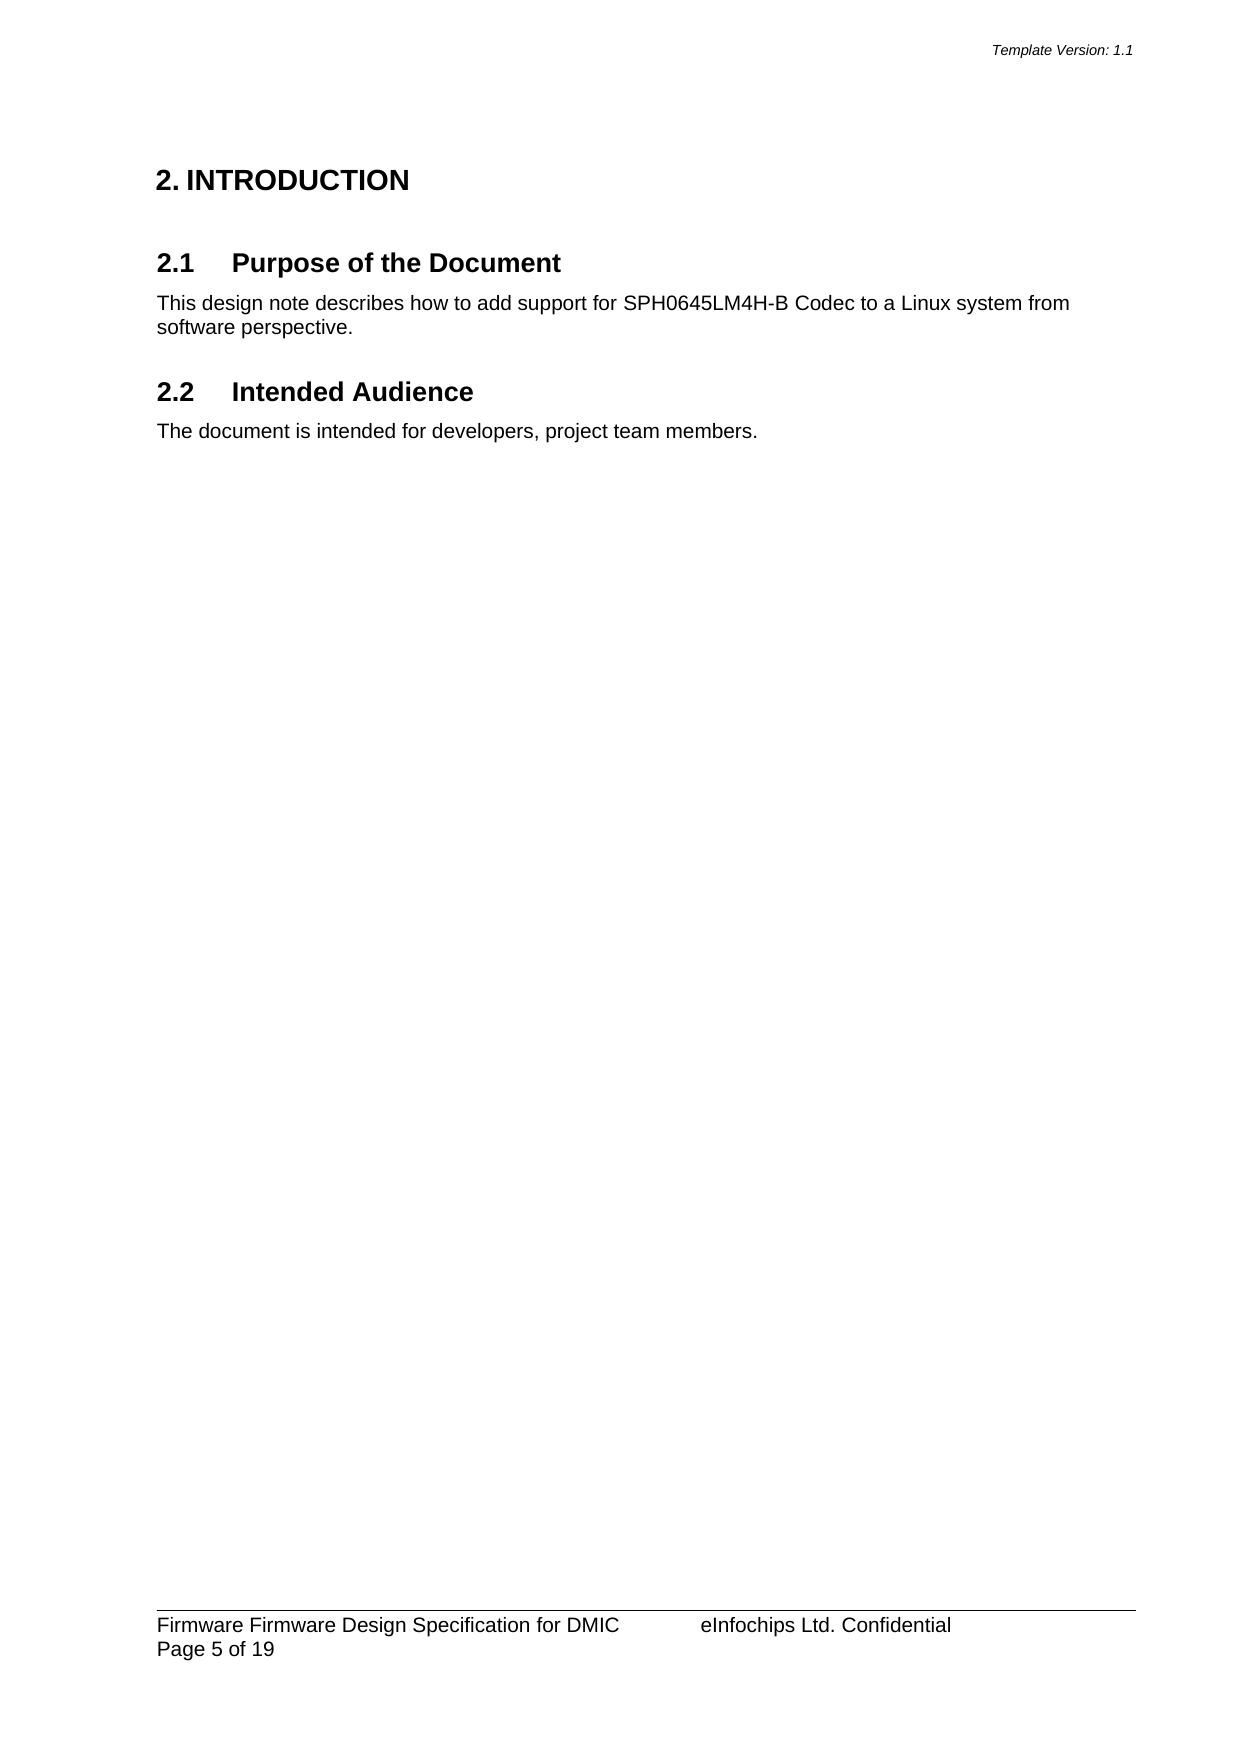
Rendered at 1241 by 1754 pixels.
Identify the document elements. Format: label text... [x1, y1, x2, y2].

subtitle Introduction [155, 162, 1136, 196]
text The document is intended for developers, project team members. [157, 419, 1136, 443]
text This design note describes how to add support for SPH0645LM4H-B Codec to a Linux system from software perspective. [157, 291, 1136, 339]
subtitle Intended Audience [157, 376, 1136, 407]
subtitle Purpose of the Document [157, 247, 1136, 279]
